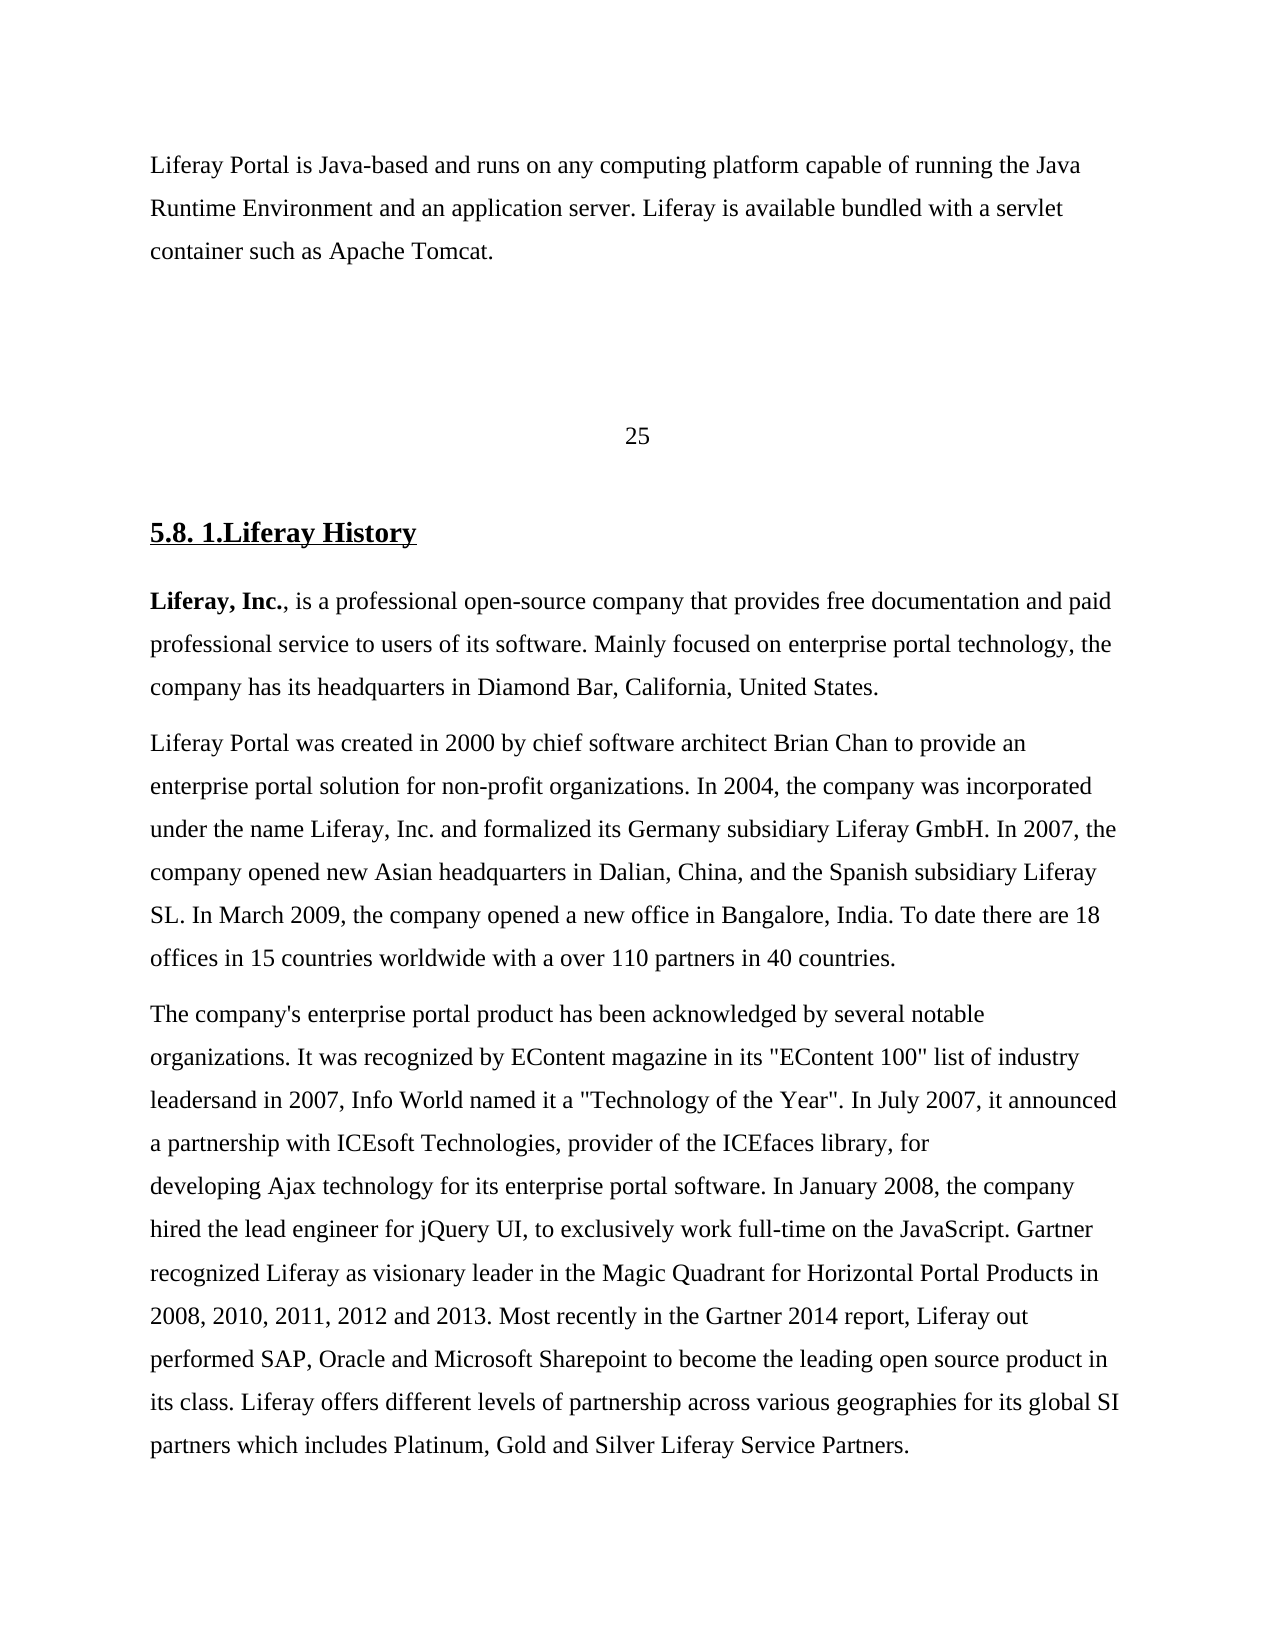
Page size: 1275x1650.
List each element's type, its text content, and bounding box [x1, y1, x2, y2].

list 5.8. 1.Liferay History [150, 515, 1125, 548]
text Liferay, Inc., is a professional open-source company that provides free documentation and paid professional service to users of its software. Mainly focused on enterprise portal technology, the company has its headquarters in Diamond Bar, California, United States. [150, 586, 1125, 701]
list 25 [150, 421, 1125, 450]
text The company's enterprise portal product has been acknowledged by several notable organizations. It was recognized by EContent magazine in its "EContent 100" list of industry leadersand in 2007, Info World named it a "Technology of the Year". In July 2007, it announced a partnership with ICEsoft Technologies, provider of the ICEfaces library, for developing Ajax technology for its enterprise portal software. In January 2008, the company hired the lead engineer for jQuery UI, to exclusively work full-time on the JavaScript. Gartner recognized Liferay as visionary leader in the Magic Quadrant for Horizontal Portal Products in 2008, 2010, 2011, 2012 and 2013. Most recently in the Gartner 2014 report, Liferay out performed SAP, Oracle and Microsoft Sharepoint to become the leading open source product in its class. Liferay offers different levels of partnership across various geographies for its global SI partners which includes Platinum, Gold and Silver Liferay Service Partners. [150, 999, 1125, 1459]
text Liferay Portal was created in 2000 by chief software architect Brian Chan to provide an enterprise portal solution for non-profit organizations. In 2004, the company was incorporated under the name Liferay, Inc. and formalized its Germany subsidiary Liferay GmbH. In 2007, the company opened new Asian headquarters in Dalian, China, and the Spanish subsidiary Liferay SL. In March 2009, the company opened a new office in Bangalore, India. To date there are 18 offices in 15 countries worldwide with a over 110 partners in 40 countries. [150, 728, 1125, 972]
text Liferay Portal is Java-based and runs on any computing platform capable of running the Java Runtime Environment and an application server. Liferay is available bundled with a servlet container such as Apache Tomcat. [150, 150, 1125, 265]
